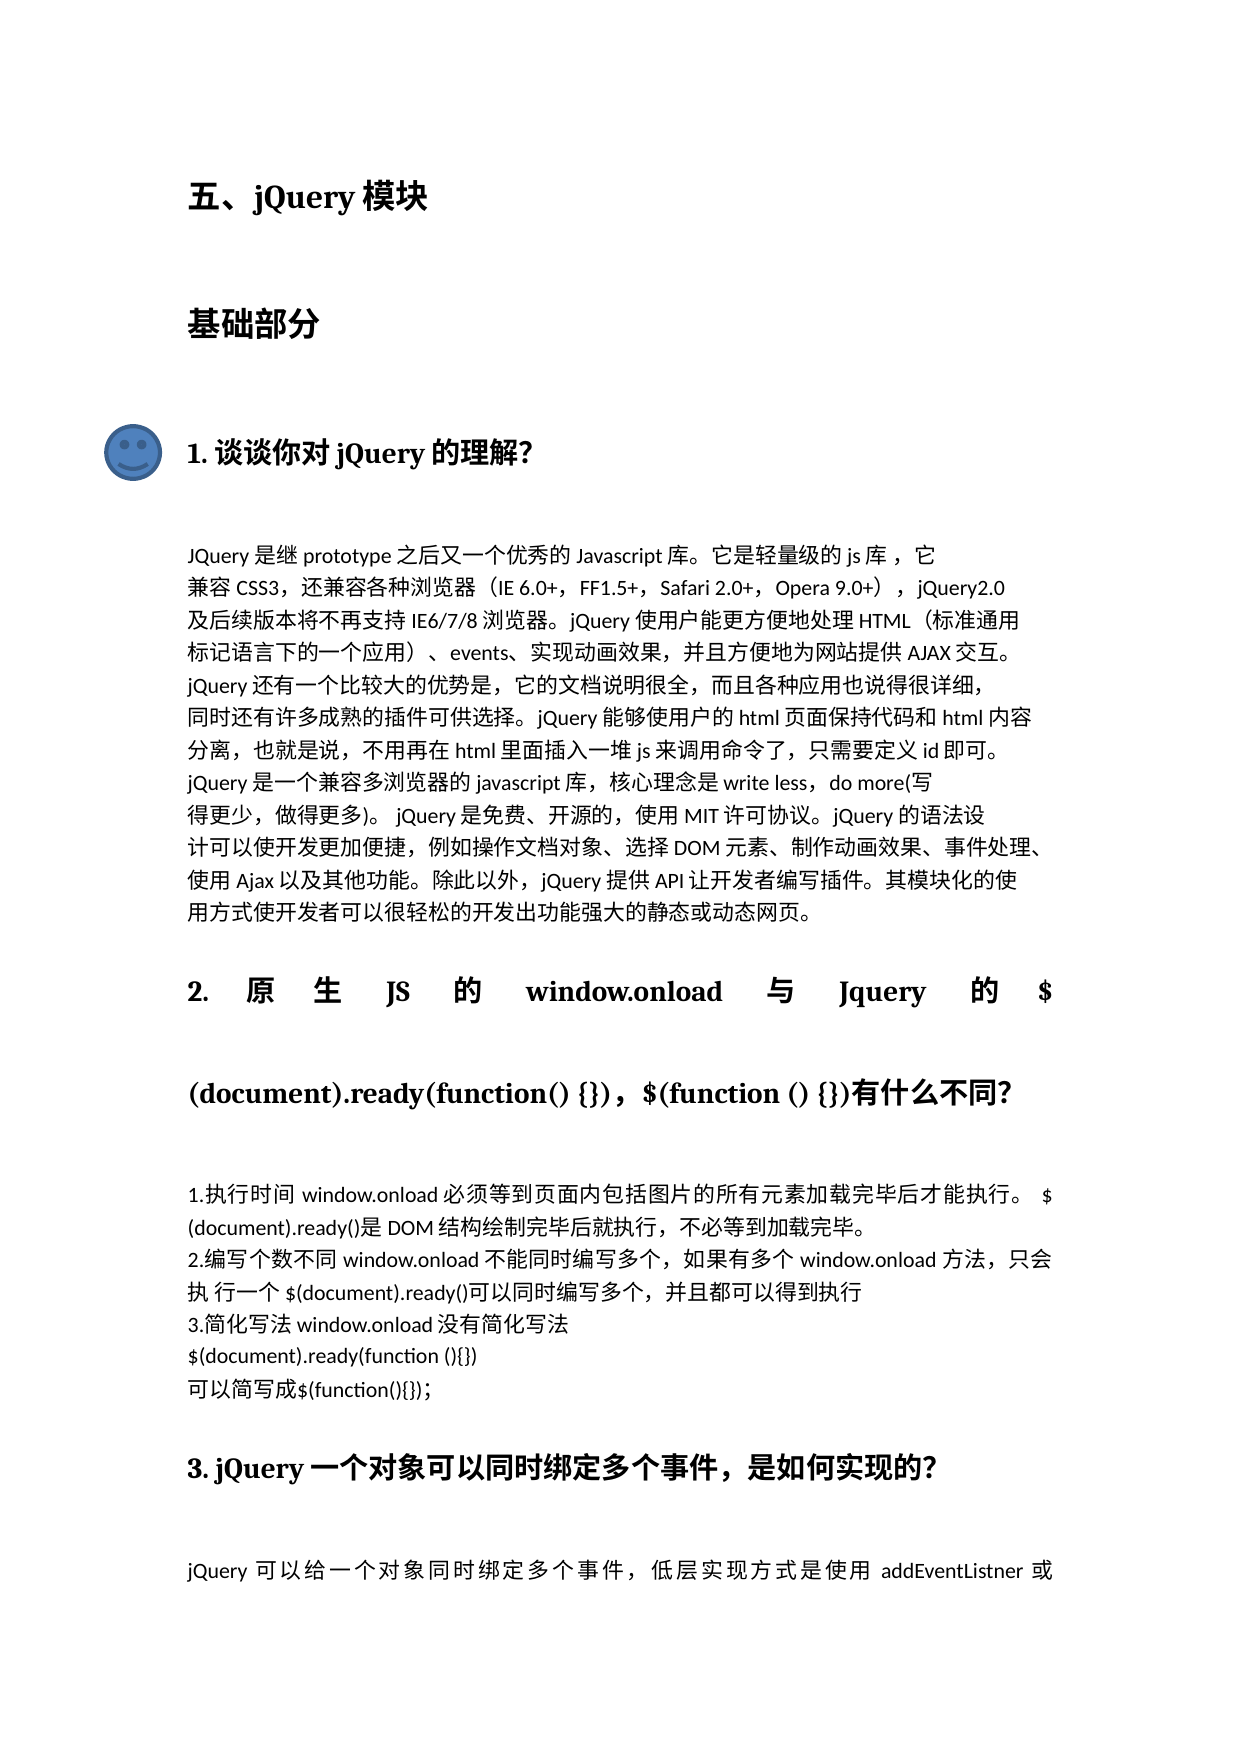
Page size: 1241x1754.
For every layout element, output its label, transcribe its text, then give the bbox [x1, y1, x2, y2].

subtitle 基础部分 [187, 289, 1053, 354]
text 3.简化写法 window.onload没有简化写法 [187, 1307, 1053, 1339]
text 及后续版本将不再支持 IE6/7/8 浏览器。jQuery 使用户能更方便地处理 HTML（标准通用 [187, 602, 1053, 635]
text jQuery 是一个兼容多浏览器的 javascript 库，核心理念是write less，do more(写 [187, 765, 1053, 797]
text 得更少，做得更多)。 jQuery是免费、开源的，使用 MIT 许可协议。jQuery 的语法设 [187, 797, 1053, 830]
text 用方式使开发者可以很轻松的开发出功能强大的静态或动态网页。 [187, 895, 1053, 927]
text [187, 1552, 1053, 1585]
text 2.编写个数不同 window.onload不能同时编写多个，如果有多个 window.onload 方法，只会执 行一个 $(document).ready()可以同时编写多个，并且都可以得到执行 [187, 1242, 1053, 1307]
text JQuery 是继 prototype 之后又一个优秀的 Javascript 库。它是轻量级的js 库 ，它 [187, 537, 1053, 570]
text 兼容 CSS3，还兼容各种浏览器（IE 6.0+，FF1.5+，Safari 2.0+，Opera 9.0+），jQuery2.0 [187, 570, 1053, 602]
text 1.执行时间 window.onload必须等到页面内包括图片的所有元素加载完毕后才能执行。 $(document).ready()是 DOM 结构绘制完毕后就执行，不必等到加载完毕。 [187, 1177, 1053, 1242]
text jQuery还有一个比较大的优势是，它的文档说明很全，而且各种应用也说得很详细， [187, 667, 1053, 700]
subtitle 1. 谈谈你对jQuery的理解？ [187, 418, 1053, 483]
text 分离，也就是说，不用再在 html里面插入一堆 js 来调用命令了，只需要定义 id即可。 [187, 732, 1053, 765]
text 计可以使开发更加便捷，例如操作文档对象、选择 DOM 元素、制作动画效果、事件处理、 [187, 830, 1053, 862]
text 可以简写成$(function(){})； [187, 1372, 1053, 1404]
text 同时还有许多成熟的插件可供选择。jQuery 能够使用户的 html页面保持代码和 html 内容 [187, 700, 1053, 732]
text 标记语言下的一个应用）、events、实现动画效果，并且方便地为网站提供 AJAX 交互。 [187, 635, 1053, 667]
text 使用 Ajax 以及其他功能。除此以外，jQuery 提供 API让开发者编写插件。其模块化的使 [187, 862, 1053, 895]
subtitle 3. jQuery一个对象可以同时绑定多个事件，是如何实现的？ [187, 1433, 1053, 1498]
subtitle 2.原生JS的window.onload与Jquery的$(document).ready(function() {})，$(function () {})有什么不同？ [187, 956, 1053, 1123]
subtitle 五、jQuery模块 [187, 162, 1053, 227]
text $(document).ready(function (){}) [187, 1339, 1053, 1372]
